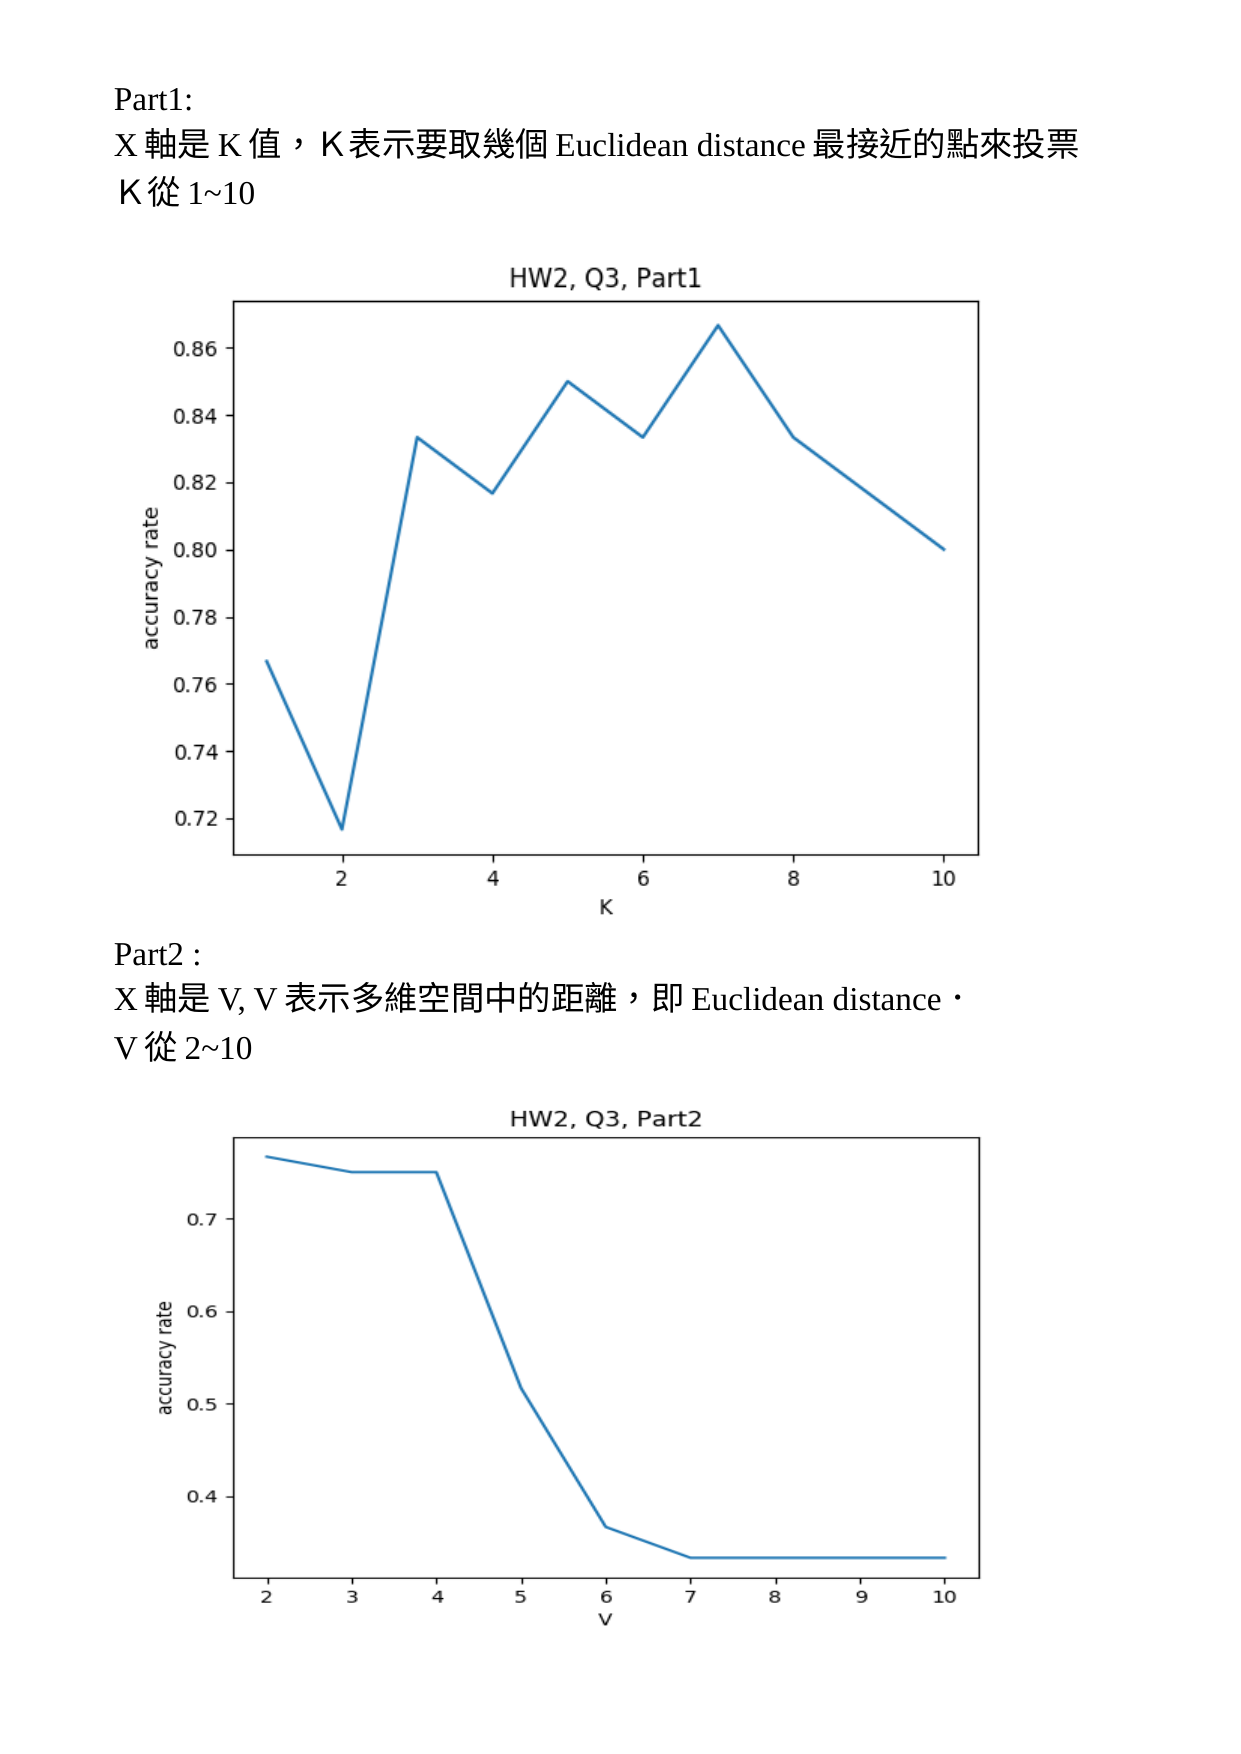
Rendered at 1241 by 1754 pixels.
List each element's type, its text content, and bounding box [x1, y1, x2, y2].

text V從2~10 [114, 1020, 1163, 1069]
text X軸是V, V表示多維空間中的距離，即Euclidean distance． [114, 972, 1163, 1020]
text Part1: [114, 79, 1163, 118]
picture [113, 214, 1074, 934]
text Part2 : [114, 934, 1163, 972]
text X軸是K值，Ｋ表示要取幾個Euclidean distance最接近的點來投票 [114, 118, 1163, 166]
picture [113, 1068, 1075, 1641]
text Ｋ從1~10 [114, 166, 1163, 214]
